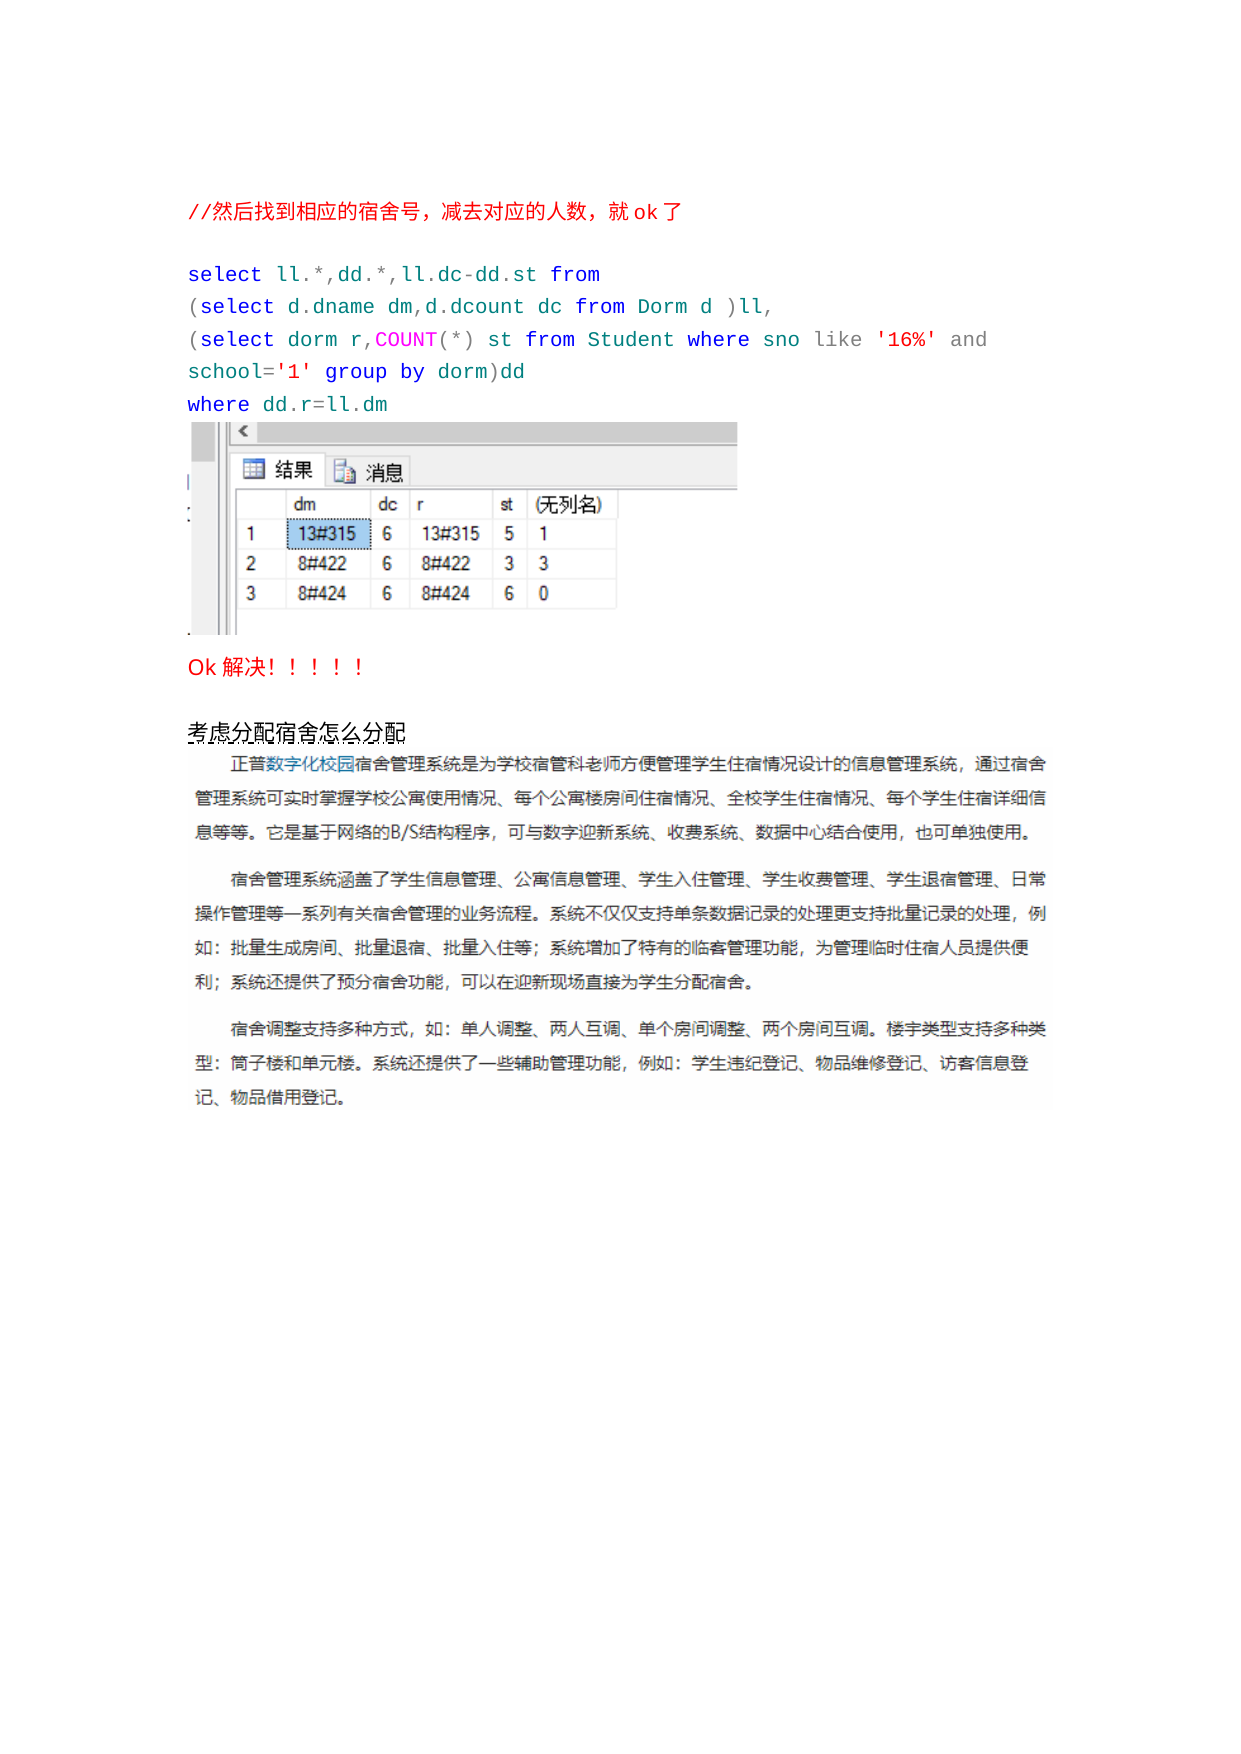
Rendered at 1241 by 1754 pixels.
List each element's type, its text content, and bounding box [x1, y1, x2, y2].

picture [187, 747, 1053, 1110]
text (select dorm r,COUNT(*) st from Student where sno like '16%' and school='1' group by dorm)dd [187, 324, 1053, 389]
text 考虑分配宿舍怎么分配 [187, 714, 1053, 747]
text select ll.*,dd.*,ll.dc-dd.st from [187, 259, 1053, 292]
picture [187, 422, 738, 635]
text Ok 解决！！！！！ [187, 649, 1053, 682]
text //然后找到相应的宿舍号，减去对应的人数，就ok了 [187, 194, 1053, 227]
text (select d.dname dm,d.dcount dc from Dorm d )ll, [187, 292, 1053, 324]
text where dd.r=ll.dm [187, 389, 1053, 422]
